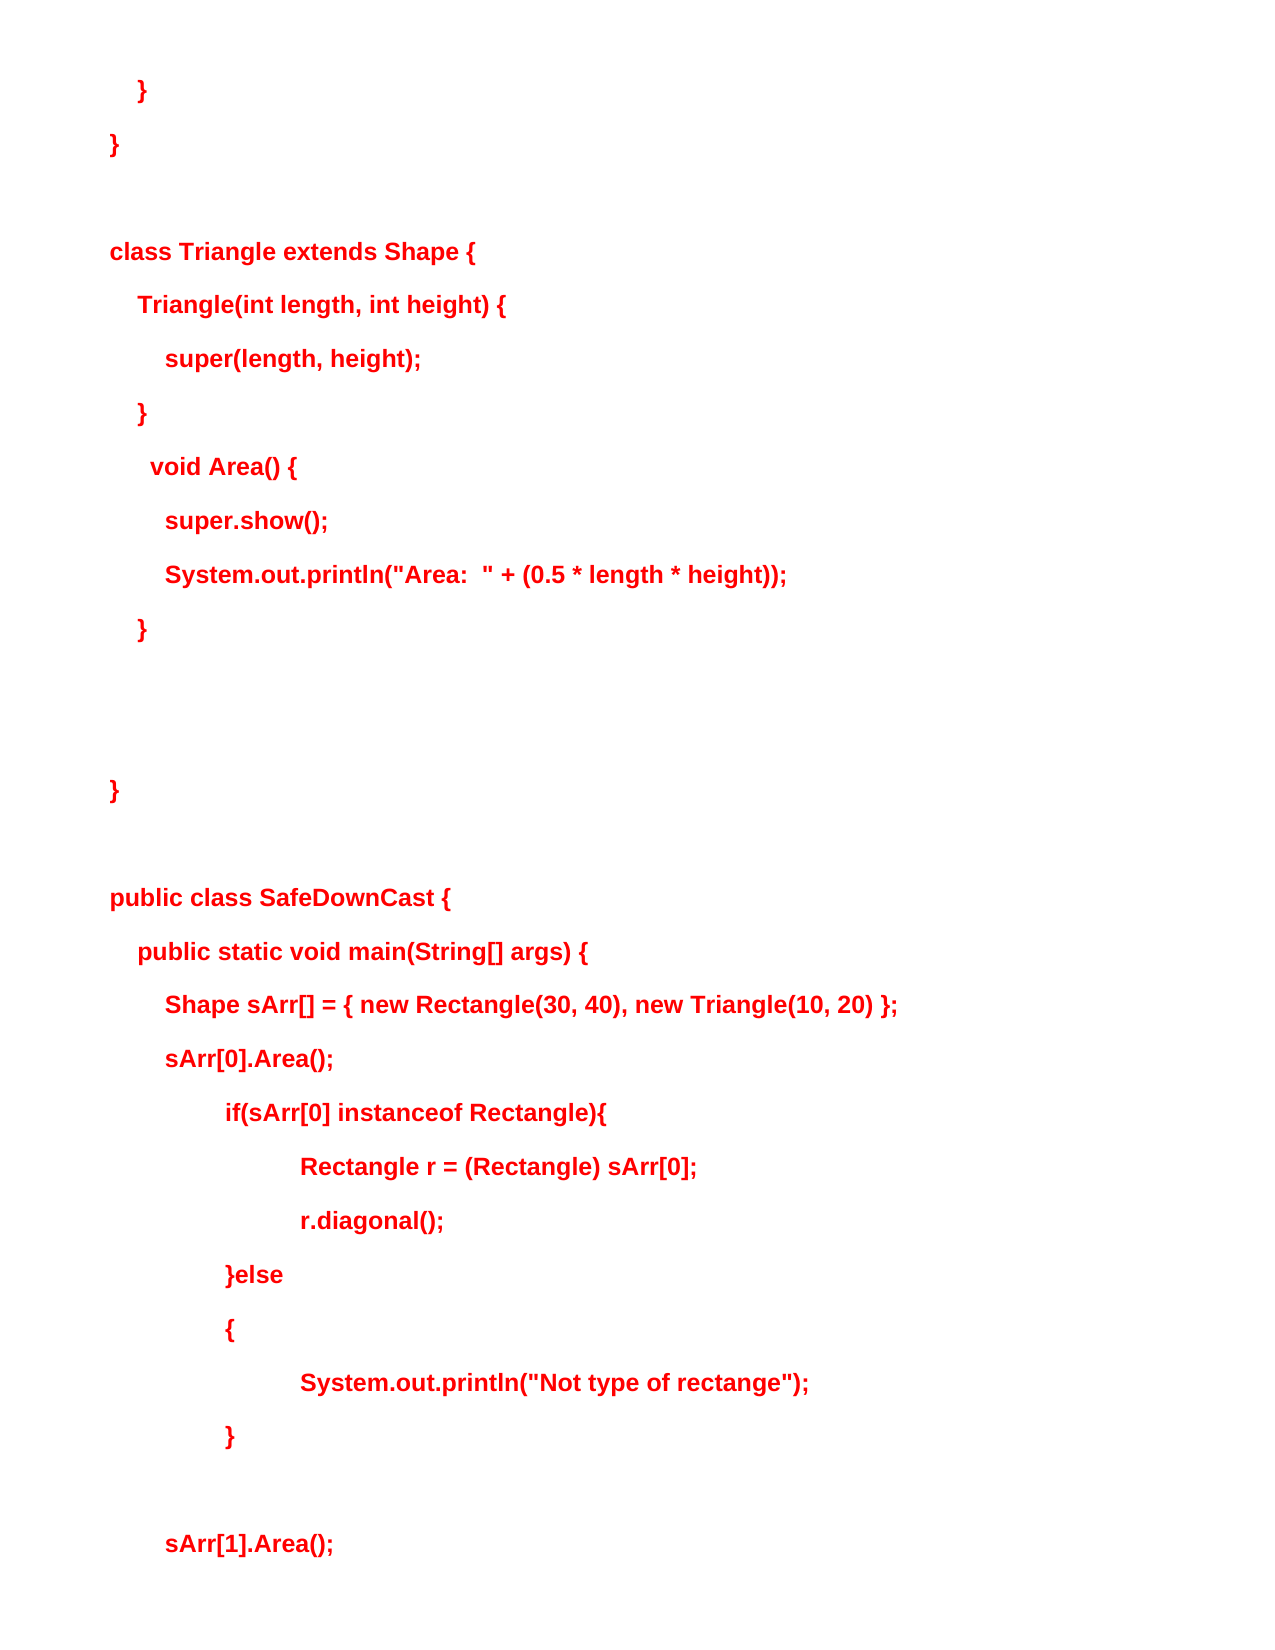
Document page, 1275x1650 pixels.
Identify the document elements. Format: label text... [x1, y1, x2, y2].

text class Triangle extends Shape { [109, 237, 1200, 265]
text super(length, height); [109, 344, 1200, 373]
text } [109, 613, 1200, 642]
text System.out.println("Not type of rectange"); [109, 1367, 1200, 1396]
text if(sArr[0] instanceof Rectangle){ [109, 1098, 1200, 1127]
text void Area() { [109, 452, 1200, 481]
text super.show(); [109, 506, 1200, 534]
text Triangle(int length, int height) { [109, 290, 1200, 319]
text } [109, 775, 1200, 804]
text System.out.println("Area: " + (0.5 * length * height)); [109, 560, 1200, 588]
text sArr[1].Area(); [109, 1529, 1200, 1558]
text r.diagonal(); [109, 1206, 1200, 1235]
text }else [109, 1260, 1200, 1288]
text Rectangle r = (Rectangle) sArr[0]; [109, 1152, 1200, 1181]
text { [109, 1314, 1200, 1342]
text sArr[0].Area(); [109, 1044, 1200, 1073]
text public static void main(String[] args) { [109, 937, 1200, 965]
text } [109, 129, 1200, 158]
text } [109, 398, 1200, 427]
text } [109, 75, 1200, 104]
text } [109, 1421, 1200, 1450]
text Shape sArr[] = { new Rectangle(30, 40), new Triangle(10, 20) }; [109, 991, 1200, 1019]
text public class SafeDownCast { [109, 883, 1200, 912]
